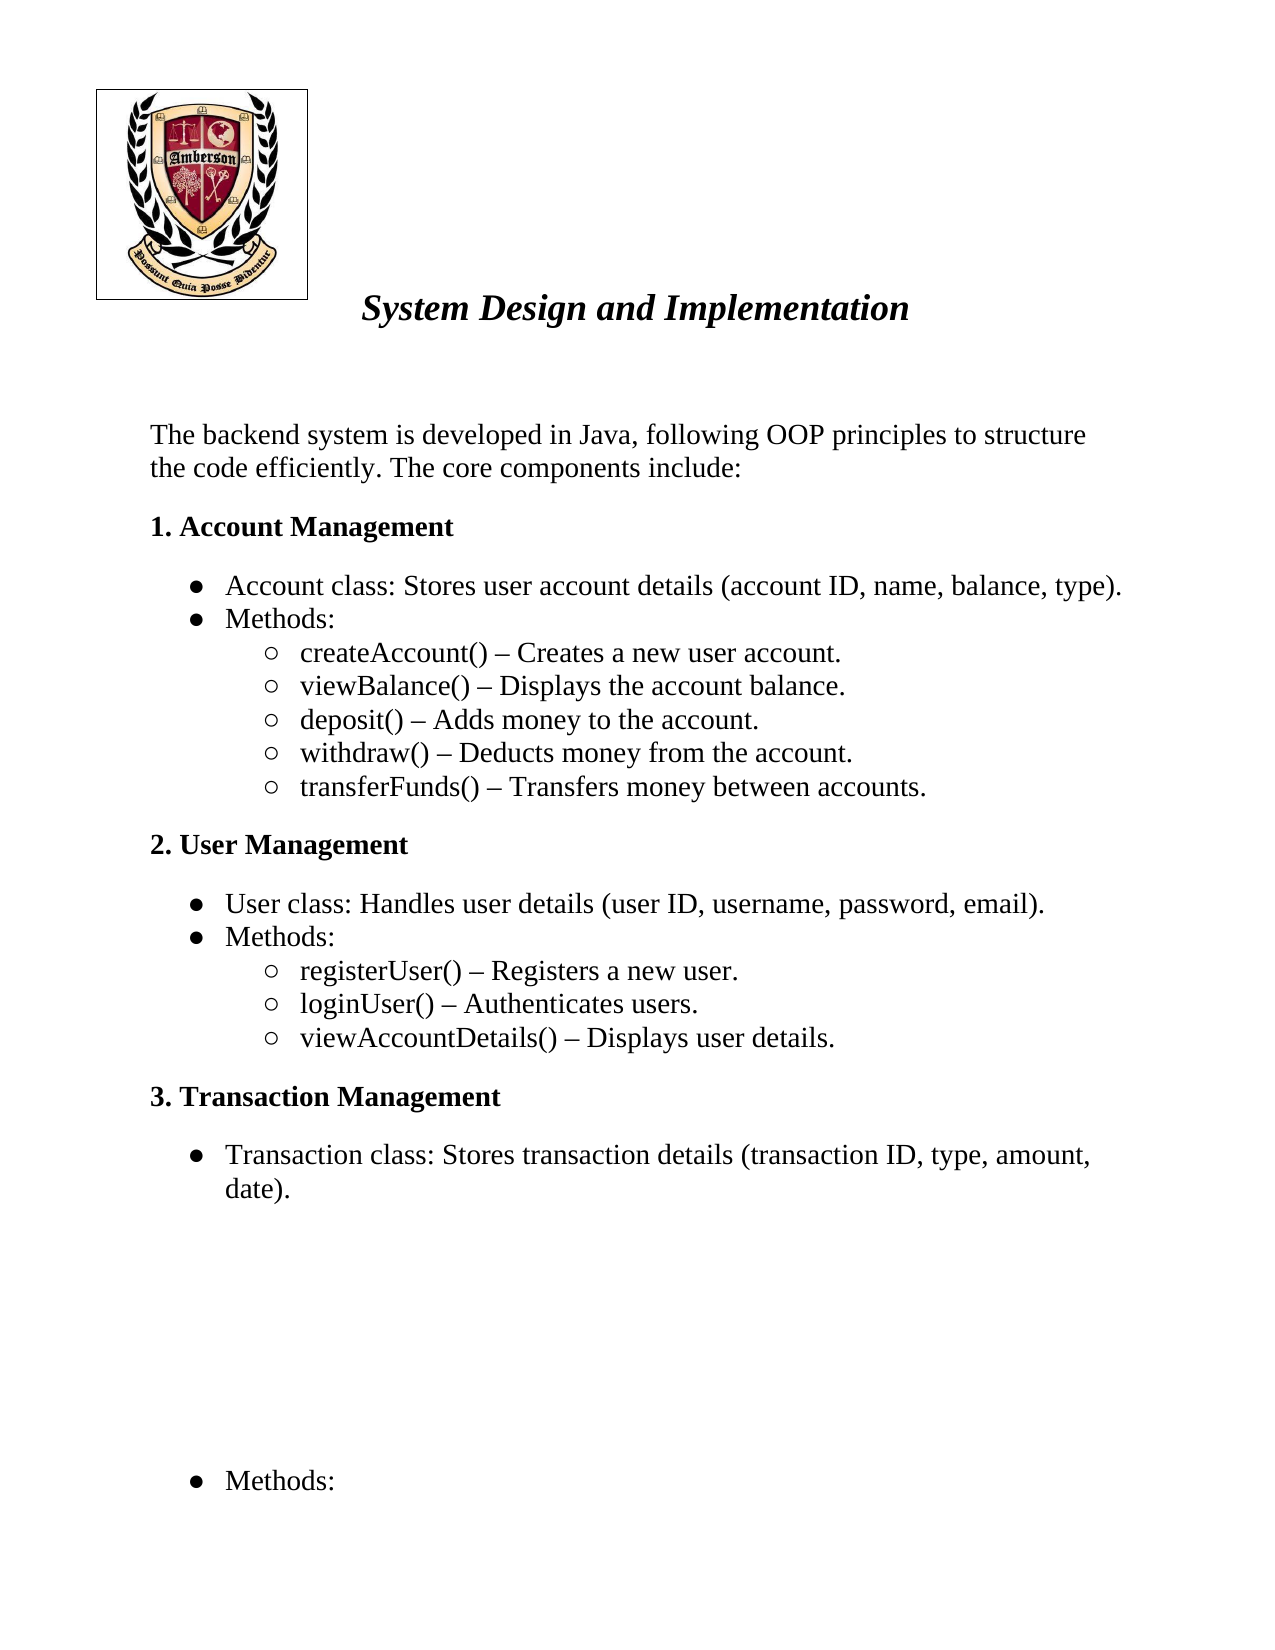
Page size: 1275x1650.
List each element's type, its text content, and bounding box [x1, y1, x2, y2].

text The backend system is developed in Java, following OOP principles to structure the code efficiently. The core components include: [150, 417, 1125, 484]
subtitle 1. Account Management [150, 509, 1125, 543]
list transferFunds() – Transfers money between accounts. [262, 769, 1125, 802]
list Transaction class: Stores transaction details (transaction ID, type, amount, date). [187, 1137, 1125, 1204]
list Account class: Stores user account details (account ID, name, balance, type). [187, 568, 1125, 601]
subtitle 2. User Management [150, 827, 1125, 861]
list Methods: [187, 1463, 1125, 1497]
list Methods: [187, 601, 1125, 635]
list createAccount() – Creates a new user account. [262, 635, 1125, 668]
list loginUser() – Authenticates users. [262, 987, 1125, 1020]
list Methods: [187, 919, 1125, 953]
list viewBalance() – Displays the account balance. [262, 668, 1125, 702]
list deposit() – Adds money to the account. [262, 702, 1125, 735]
list withdraw() – Deducts money from the account. [262, 735, 1125, 769]
list viewAccountDetails() – Displays user details. [262, 1020, 1125, 1054]
subtitle 3. Transaction Management [150, 1079, 1125, 1112]
subtitle System Design and Implementation [150, 286, 1125, 329]
picture [97, 90, 307, 299]
list User class: Handles user details (user ID, username, password, email). [187, 886, 1125, 919]
list registerUser() – Registers a new user. [262, 953, 1125, 987]
